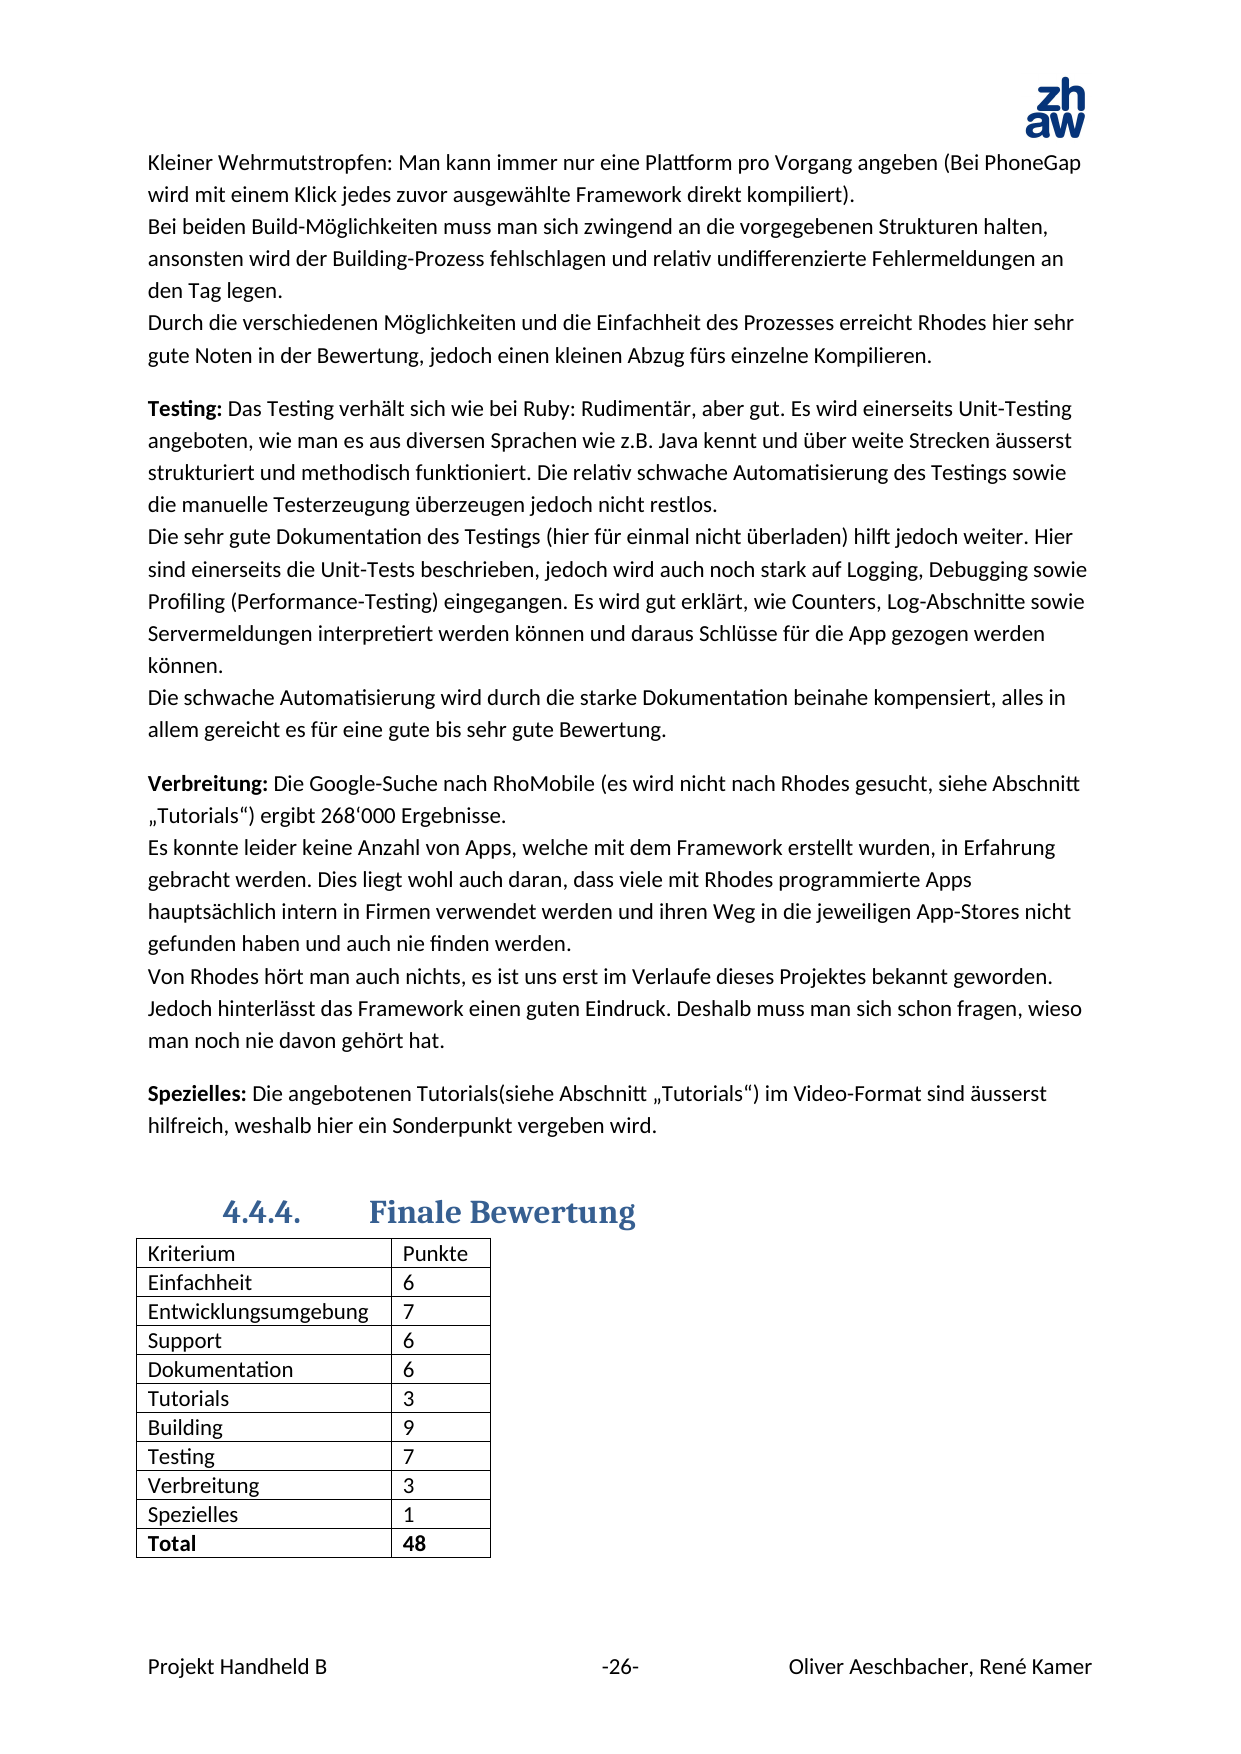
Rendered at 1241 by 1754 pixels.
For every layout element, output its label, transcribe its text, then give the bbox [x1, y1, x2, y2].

table_cell 48 [392, 1529, 490, 1557]
table_cell Total [137, 1529, 391, 1557]
table_cell Einfachheit [137, 1268, 391, 1296]
table_header Punkte [392, 1239, 490, 1267]
picture [1020, 73, 1093, 144]
table_cell Verbreitung [137, 1471, 391, 1499]
table_cell 9 [392, 1413, 490, 1441]
table_cell 6 [392, 1268, 490, 1296]
table_cell 6 [392, 1326, 490, 1354]
text Testing: Das Testing verhält sich wie bei Ruby: Rudimentär, aber gut. Es wird einerseits Unit-Testing angeboten, wie man es aus diversen Sprachen wie z.B. Java kennt und über weite Strecken äusserst strukturiert und methodisch funktioniert. Die relativ schwache Automatisierung des Testings sowie die manuelle Testerzeugung überzeugen jedoch nicht restlos. Die sehr gute Dokumentation des Testings (hier für einmal nicht überladen) hilft jedoch weiter. Hier sind einerseits die Unit-Tests beschrieben, jedoch wird auch noch stark auf Logging, Debugging sowie Profiling (Performance-Testing) eingegangen. Es wird gut erklärt, wie Counters, Log-Abschnitte sowie Servermeldungen interpretiert werden können und daraus Schlüsse für die App gezogen werden können. Die schwache Automatisierung wird durch die starke Dokumentation beinahe kompensiert, alles in allem gereicht es für eine gute bis sehr gute Bewertung. [148, 394, 1093, 744]
table_cell 7 [392, 1297, 490, 1325]
text Spezielles: Die angebotenen Tutorials(siehe Abschnitt „Tutorials“) im Video-Format sind äusserst hilfreich, weshalb hier ein Sonderpunkt vergeben wird. [148, 1079, 1093, 1139]
table_cell Tutorials [137, 1384, 391, 1412]
table_cell Entwicklungsumgebung [137, 1297, 391, 1325]
table_cell Support [137, 1326, 391, 1354]
table_cell 3 [392, 1471, 490, 1499]
table_cell Building [137, 1413, 391, 1441]
table_cell Dokumentation [137, 1355, 391, 1383]
table_cell Testing [137, 1442, 391, 1470]
table_header Kriterium [137, 1239, 391, 1267]
text Verbreitung: Die Google-Suche nach RhoMobile (es wird nicht nach Rhodes gesucht, siehe Abschnitt „Tutorials“) ergibt 268‘000 Ergebnisse. Es konnte leider keine Anzahl von Apps, welche mit dem Framework erstellt wurden, in Erfahrung gebracht werden. Dies liegt wohl auch daran, dass viele mit Rhodes programmierte Apps hauptsächlich intern in Firmen verwendet werden und ihren Weg in die jeweiligen App-Stores nicht gefunden haben und auch nie finden werden. Von Rhodes hört man auch nichts, es ist uns erst im Verlaufe dieses Projektes bekannt geworden. Jedoch hinterlässt das Framework einen guten Eindruck. Deshalb muss man sich schon fragen, wieso man noch nie davon gehört hat. [148, 769, 1093, 1054]
table_cell 3 [392, 1384, 490, 1412]
subtitle Finale Bewertung [223, 1193, 1093, 1232]
table_cell 7 [392, 1442, 490, 1470]
table_cell Spezielles [137, 1500, 391, 1528]
table_cell 1 [392, 1500, 490, 1528]
table_cell 6 [392, 1355, 490, 1383]
